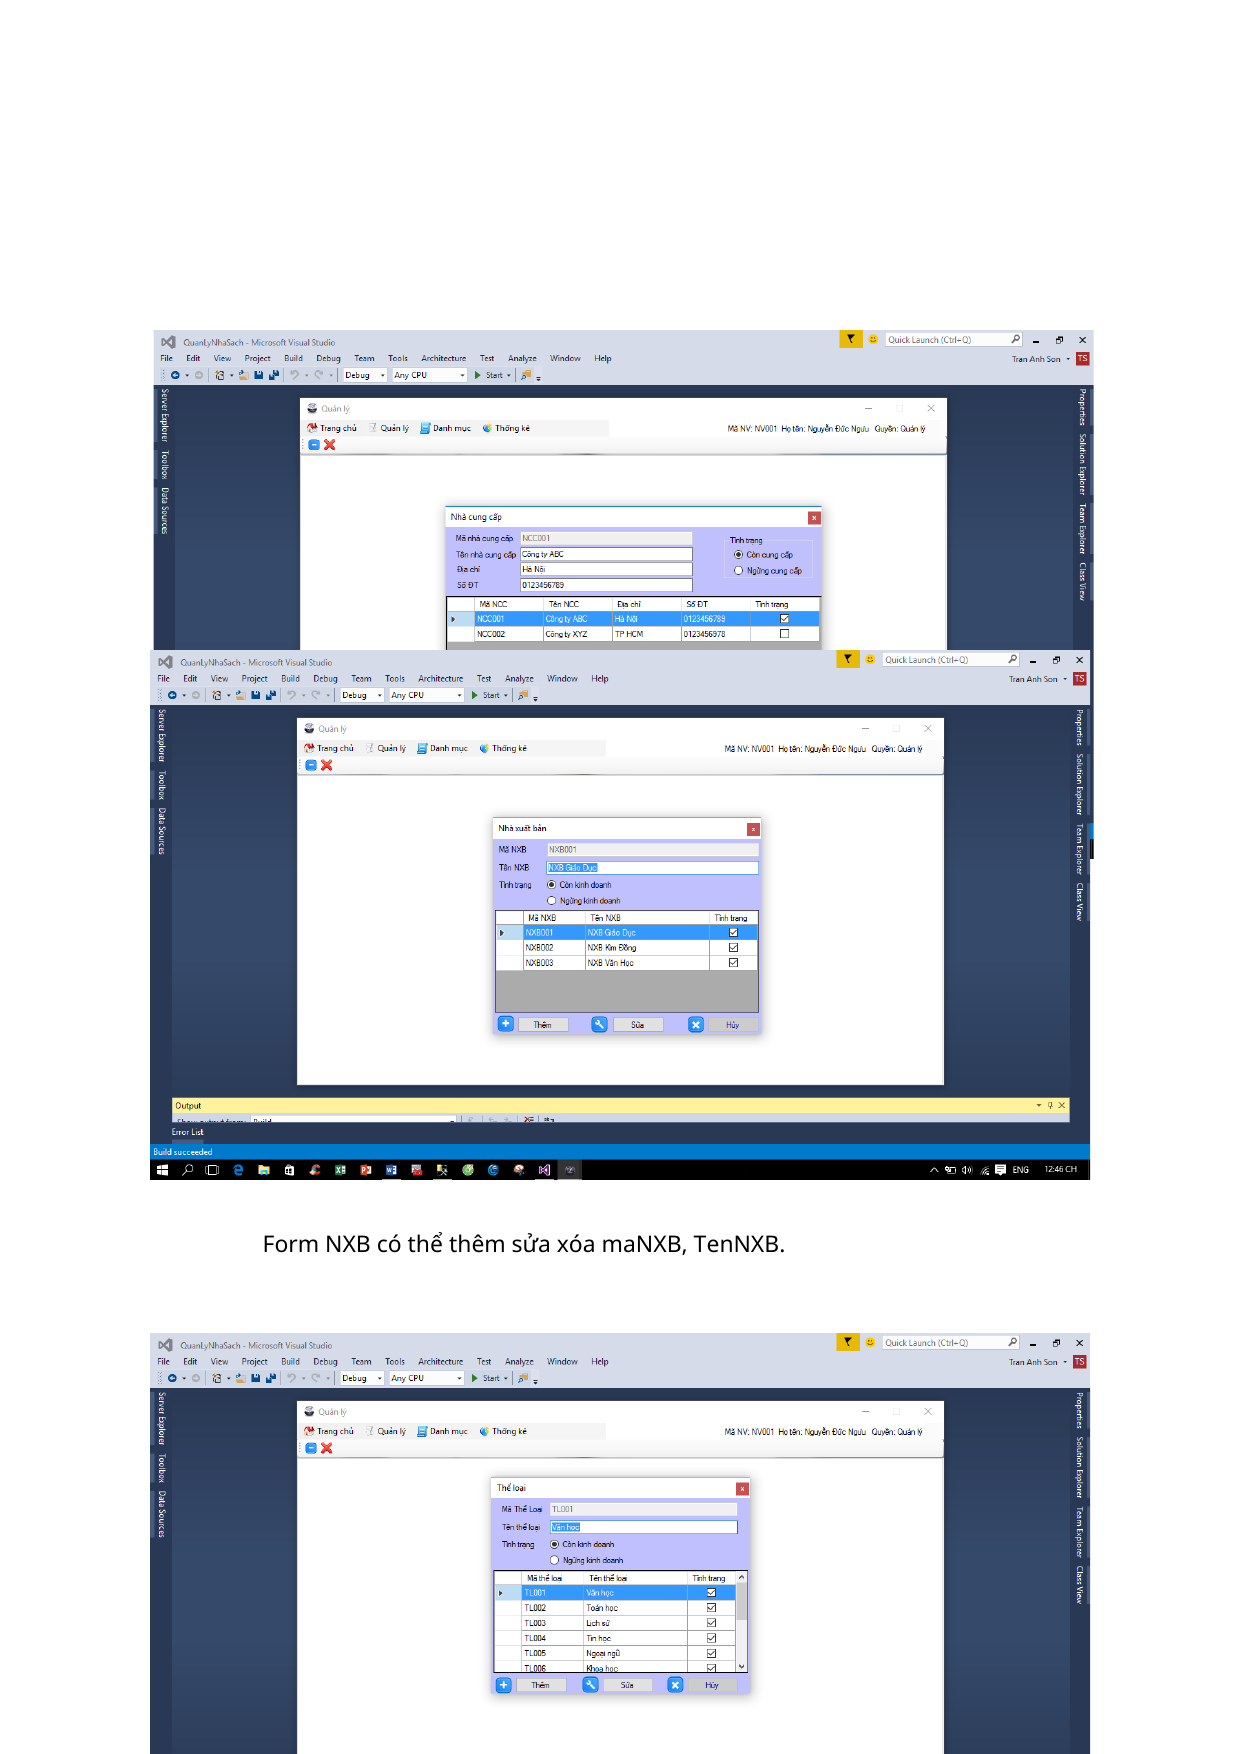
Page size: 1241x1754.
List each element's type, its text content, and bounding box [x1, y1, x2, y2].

list Form NXB có thể thêm sửa xóa maNXB, TenNXB. [262, 1228, 1090, 1259]
picture [150, 1333, 1091, 1754]
picture [150, 330, 1094, 1180]
